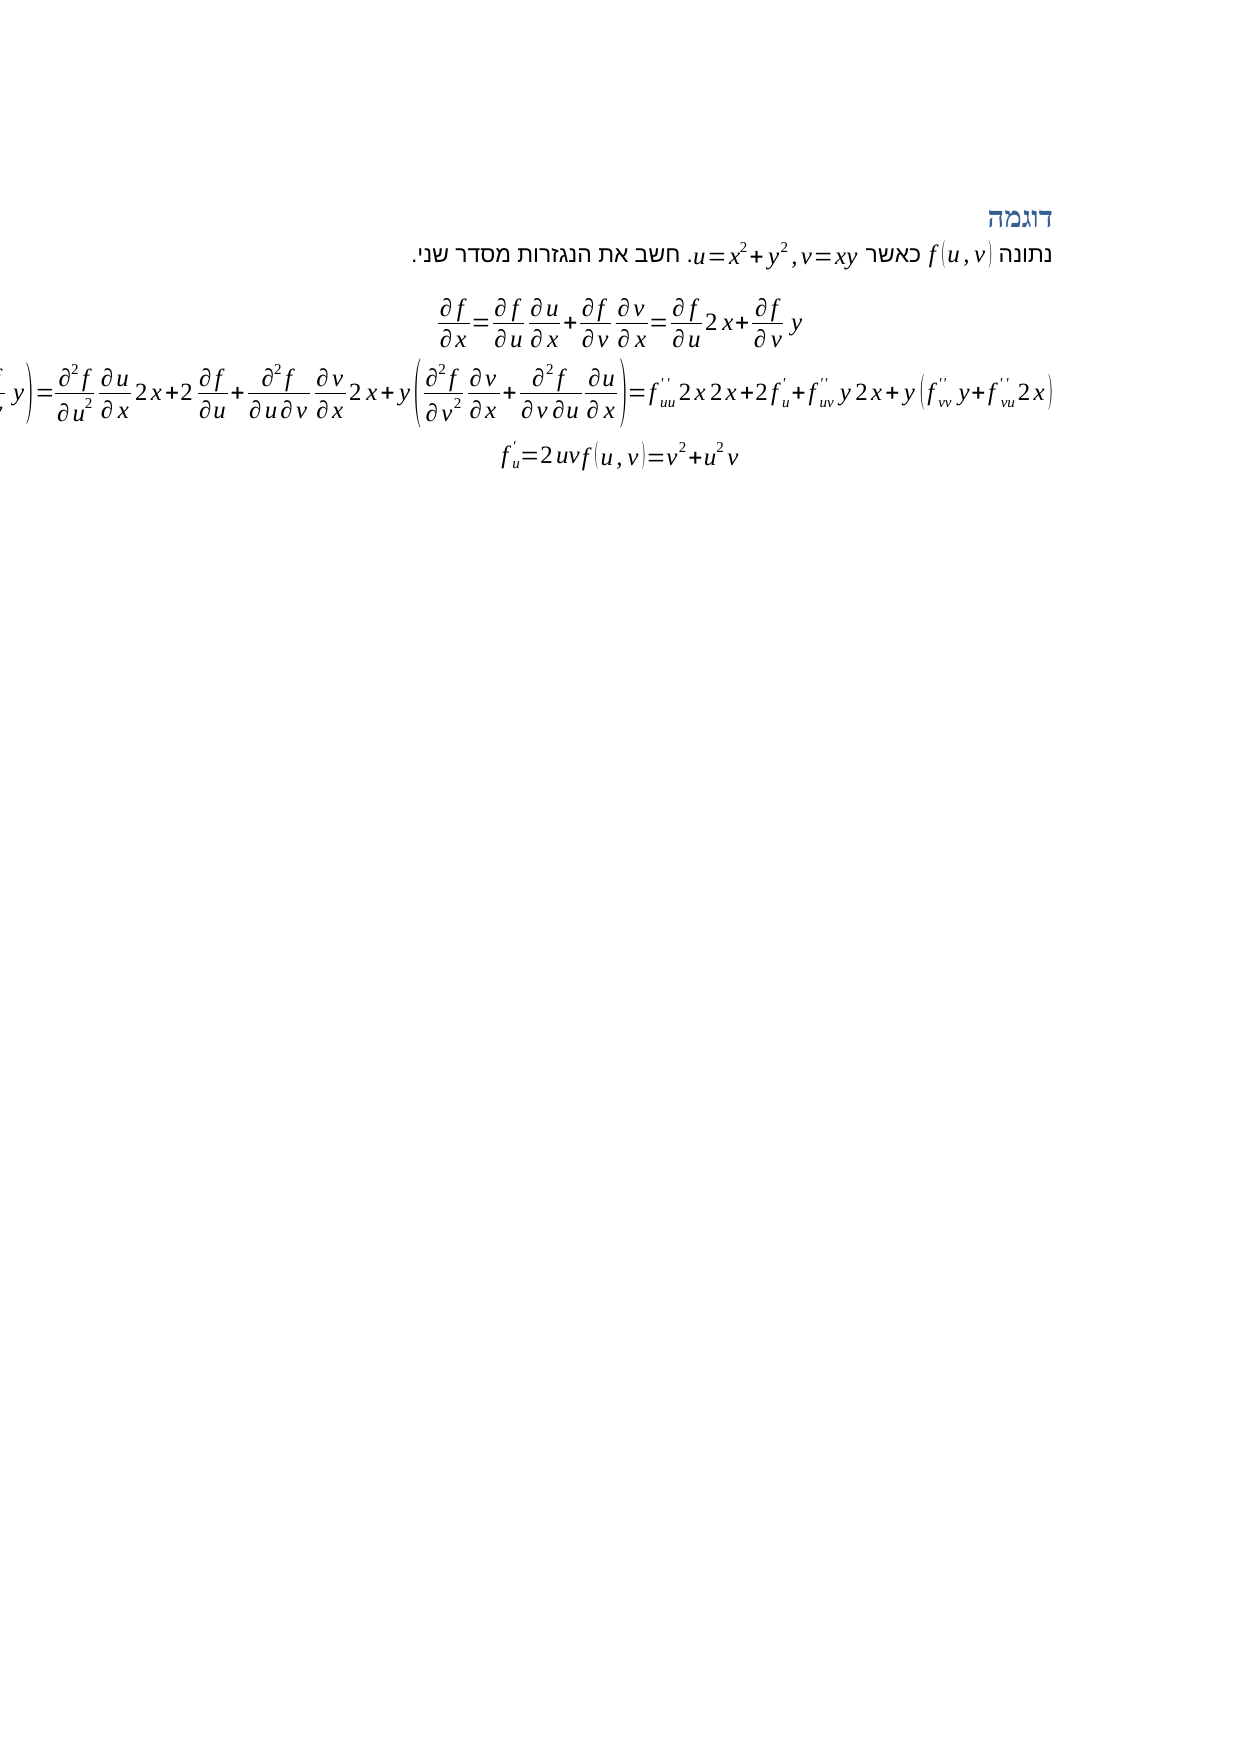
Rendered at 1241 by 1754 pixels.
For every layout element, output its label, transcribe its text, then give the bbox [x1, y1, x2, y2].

text נתונה כאשר . חשב את הנגזרות מסדר שני. [187, 238, 1053, 270]
subtitle דוגמה [187, 200, 1053, 233]
